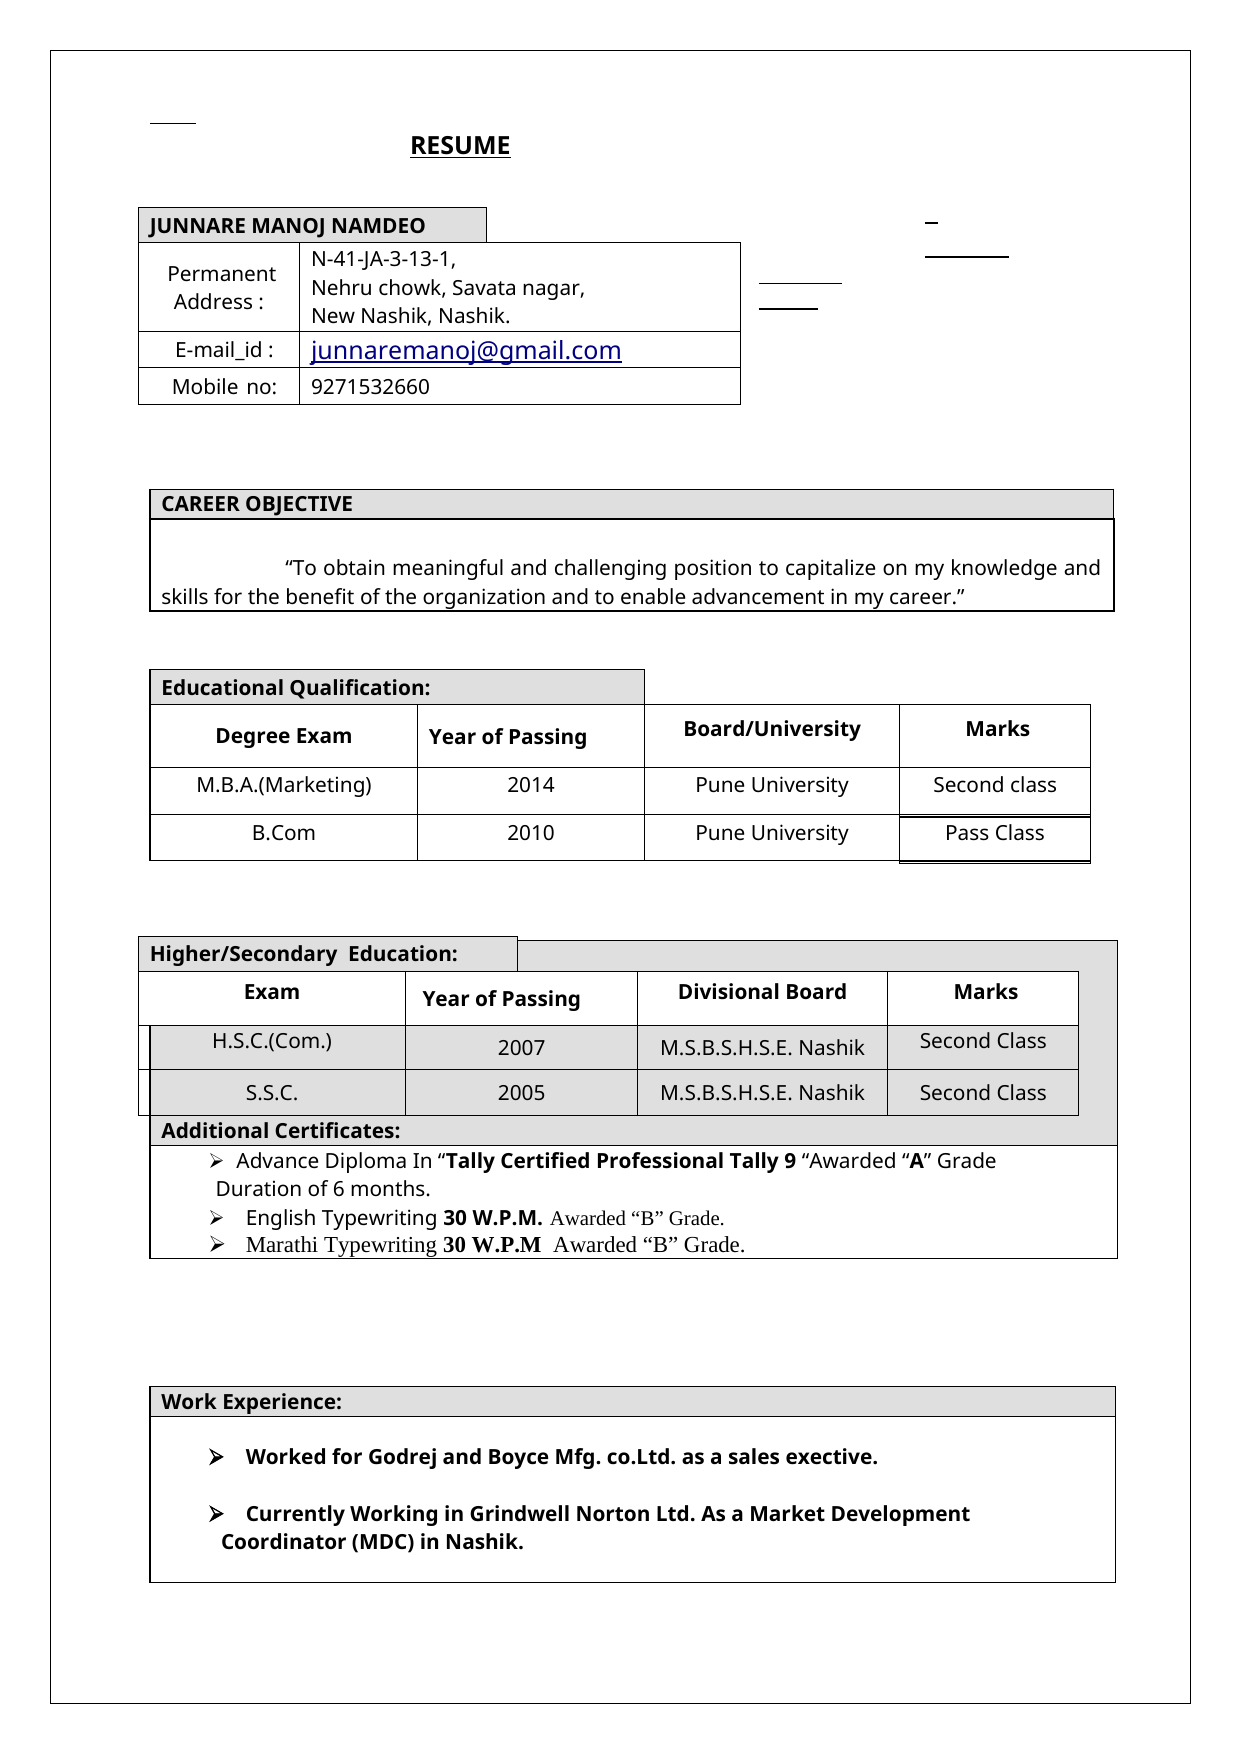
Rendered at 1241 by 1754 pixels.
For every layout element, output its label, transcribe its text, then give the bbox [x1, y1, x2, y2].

table_cell Second class [900, 768, 1090, 814]
table_cell M.S.B.S.H.S.E. Nashik [638, 1070, 887, 1115]
table_header Educational Qualification: [151, 670, 644, 704]
table_cell 2014 [418, 768, 644, 814]
table_cell Second Class [888, 1070, 1078, 1115]
table_cell Year of Passing [418, 705, 644, 767]
table_cell Permanent Address : [139, 243, 299, 331]
text RESUME [150, 128, 1090, 162]
table_cell N-41-JA-3-13-1, Nehru chowk, Savata nagar, New Nashik, Nashik. [300, 243, 740, 331]
table_cell Pune [645, 815, 899, 860]
table_cell 2007 [406, 1026, 637, 1068]
table_cell Marks [888, 972, 1078, 1025]
table_cell H.S.C.(Com.) [139, 1026, 405, 1068]
table_cell 2005 [406, 1070, 637, 1115]
table_cell E-mail_id : [139, 332, 299, 367]
table_cell Board/University [645, 705, 899, 767]
table_cell Worked for Godrej and Boyce Mfg. co.Ltd. as a sales exective. Currently Working in Grindwell Norton Ltd. As a Market Development Coordinator (MDC) in Nashik. [151, 1417, 1115, 1581]
table_cell Degree Exam [151, 705, 417, 767]
table_cell Divisional Board [638, 972, 887, 1025]
table_header CAREER OBJECTIVE [151, 490, 1113, 518]
table_cell Second Class [888, 1026, 1078, 1068]
table_cell 2010 [418, 815, 644, 860]
table_cell Pass Class [900, 818, 1090, 860]
table_cell M.S.B.S.H.S.E. Nashik [638, 1026, 887, 1068]
table_cell Marks [900, 705, 1090, 767]
table_cell S.S.C. [139, 1070, 405, 1115]
table_cell Advance Diploma In “Tally Certified Professional Tally 9 “Awarded “A” Grade Duration of 6 months. English Typewriting 30 W.P.M. Awarded “B” Grade. Marathi Typewriting 30 W.P.M Awarded “B” Grade. [151, 1146, 1117, 1257]
table_cell M.B.A.(Marketing) [151, 768, 417, 814]
table_cell Exam [139, 972, 405, 1025]
table_cell Year of Passing [406, 972, 637, 1025]
table_cell 9271532660 [300, 368, 740, 404]
table_cell [645, 768, 899, 814]
table_header JUNNARE MANOJ NAMDEO [139, 208, 486, 242]
table_header Higher/Secondary Education: [139, 937, 517, 971]
table_cell Mobile no: [139, 368, 299, 404]
table_cell “To obtain meaningful and challenging position to capitalize on my knowledge and skills for the benefit of the organization and to enable advancement in my career.” [151, 520, 1113, 610]
table_cell junnaremanoj@gmail.com [300, 332, 740, 367]
table_cell B.Com [151, 815, 417, 860]
table_header Additional Certificates: [151, 941, 1117, 1145]
table_header Work Experience: [151, 1387, 1115, 1416]
